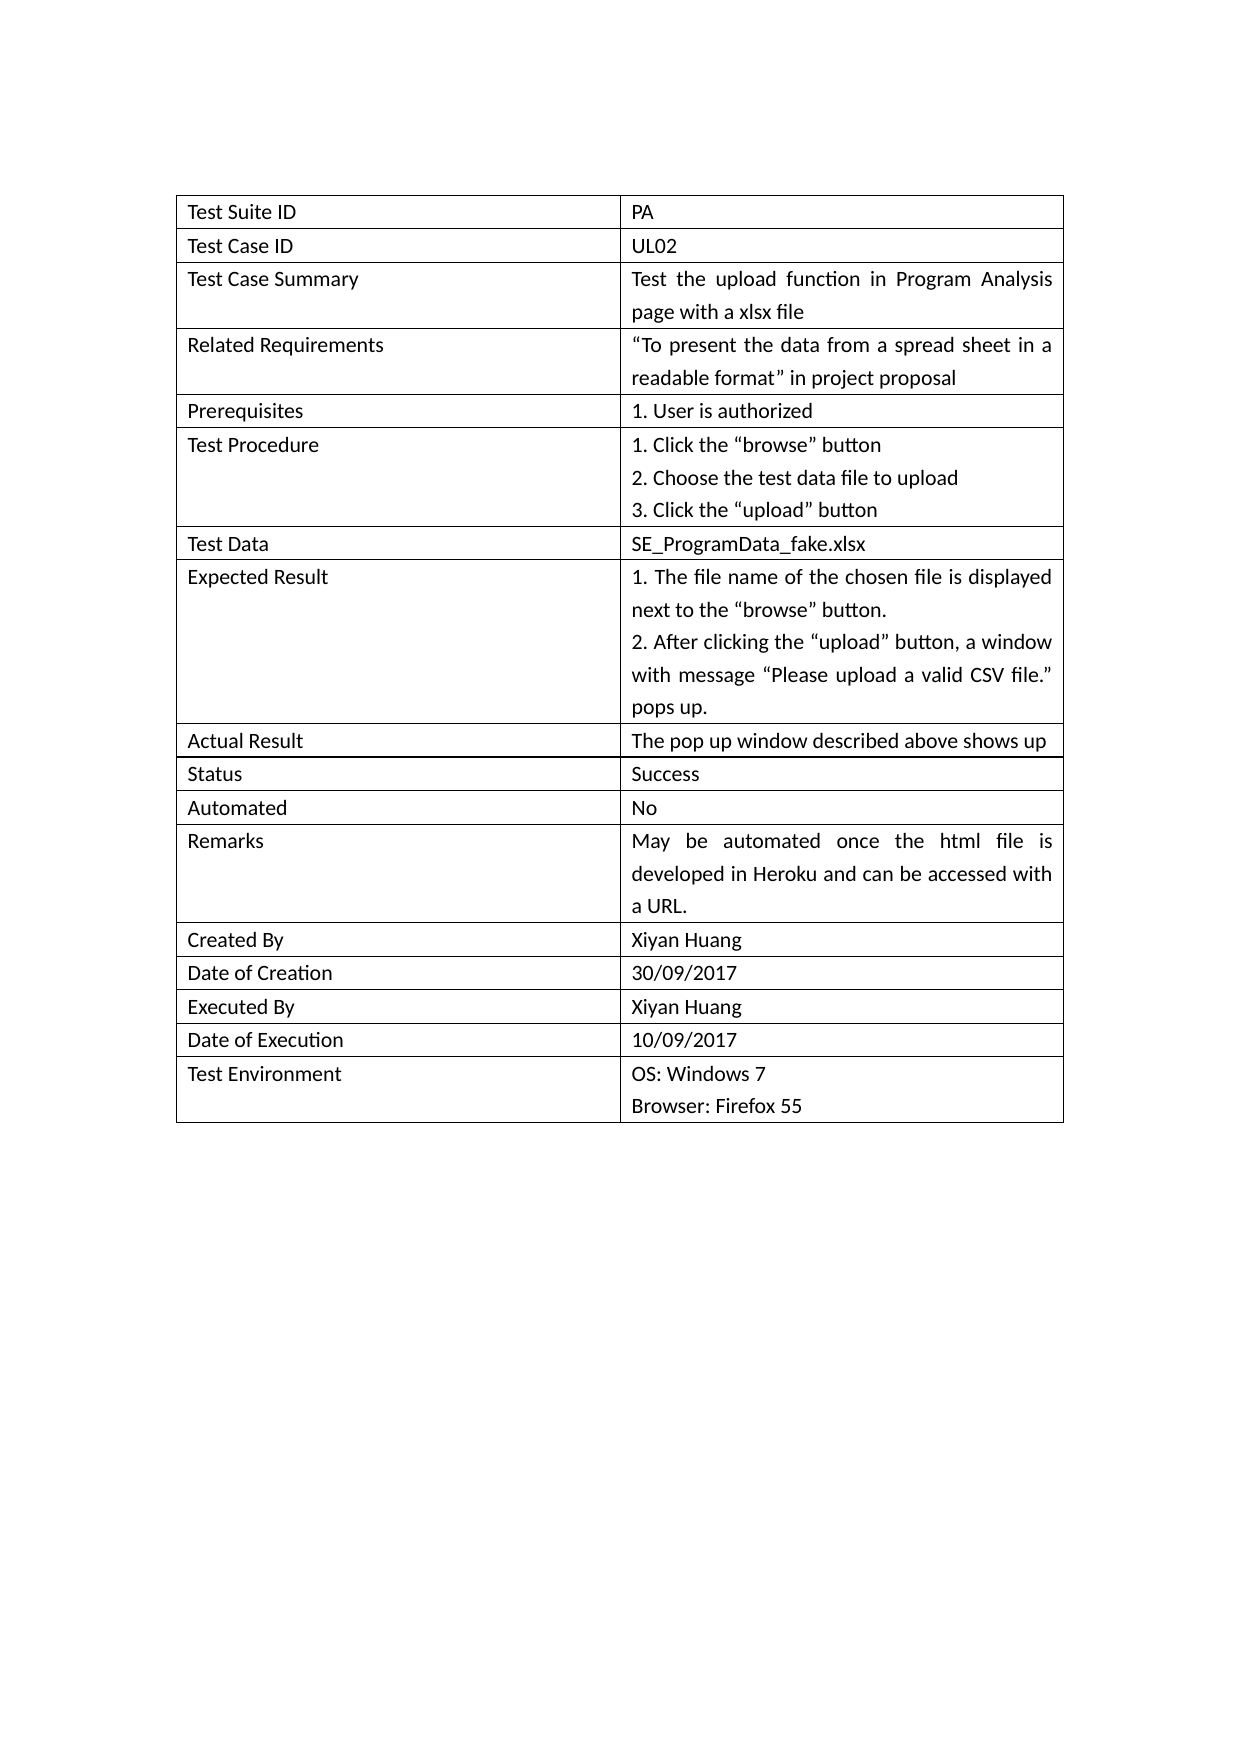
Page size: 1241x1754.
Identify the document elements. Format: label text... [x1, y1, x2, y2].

table_cell “To present the data from a spread sheet in a readable format” in project proposal [621, 329, 1063, 394]
table_cell Test Case Summary [177, 263, 620, 328]
table_cell Date of Creation [177, 957, 620, 989]
table_cell Created By [177, 923, 620, 956]
table_cell Remarks [177, 825, 620, 922]
table_header PA [621, 196, 1063, 228]
table_cell Date of Execution [177, 1024, 620, 1056]
table_cell May be automated once the html file is developed in Heroku and can be accessed with a URL. [621, 825, 1063, 922]
table_cell No [621, 791, 1063, 823]
table_cell Xiyan Huang [621, 923, 1063, 956]
table_cell Executed By [177, 990, 620, 1023]
table_cell Prerequisites [177, 395, 620, 427]
table_cell Test Procedure [177, 428, 620, 526]
table_cell The pop up window described above shows up [621, 724, 1063, 756]
table_cell Status [177, 758, 620, 790]
table_cell Related Requirements [177, 329, 620, 394]
table_cell Success [621, 758, 1063, 790]
table_cell 1. The file name of the chosen file is displayed next to the “browse” button. 2. After clicking the “upload” button, a window with message “Please upload a valid CSV file.” pops up. [621, 560, 1063, 723]
table_header Test Suite ID [177, 196, 620, 228]
table_cell UL02 [621, 229, 1063, 262]
table_cell Expected Result [177, 560, 620, 723]
table_cell Actual Result [177, 724, 620, 756]
table_cell Click the “browse” button Choose the test data file to upload Click the “upload” button [621, 428, 1063, 526]
table_cell SE_ProgramData_fake.xlsx [621, 527, 1063, 559]
table_cell Test the upload function in Program Analysis page with a xlsx file [621, 263, 1063, 328]
table_cell Test Data [177, 527, 620, 559]
table_cell 30/09/2017 [621, 957, 1063, 989]
table_cell OS: Windows 7 Browser: Firefox 55 [621, 1057, 1063, 1122]
table_cell Automated [177, 791, 620, 823]
table_cell Xiyan Huang [621, 990, 1063, 1023]
table_cell 10/09/2017 [621, 1024, 1063, 1056]
table_cell 1. User is authorized [621, 395, 1063, 427]
table_cell Test Case ID [177, 229, 620, 262]
table_cell Test Environment [177, 1057, 620, 1122]
